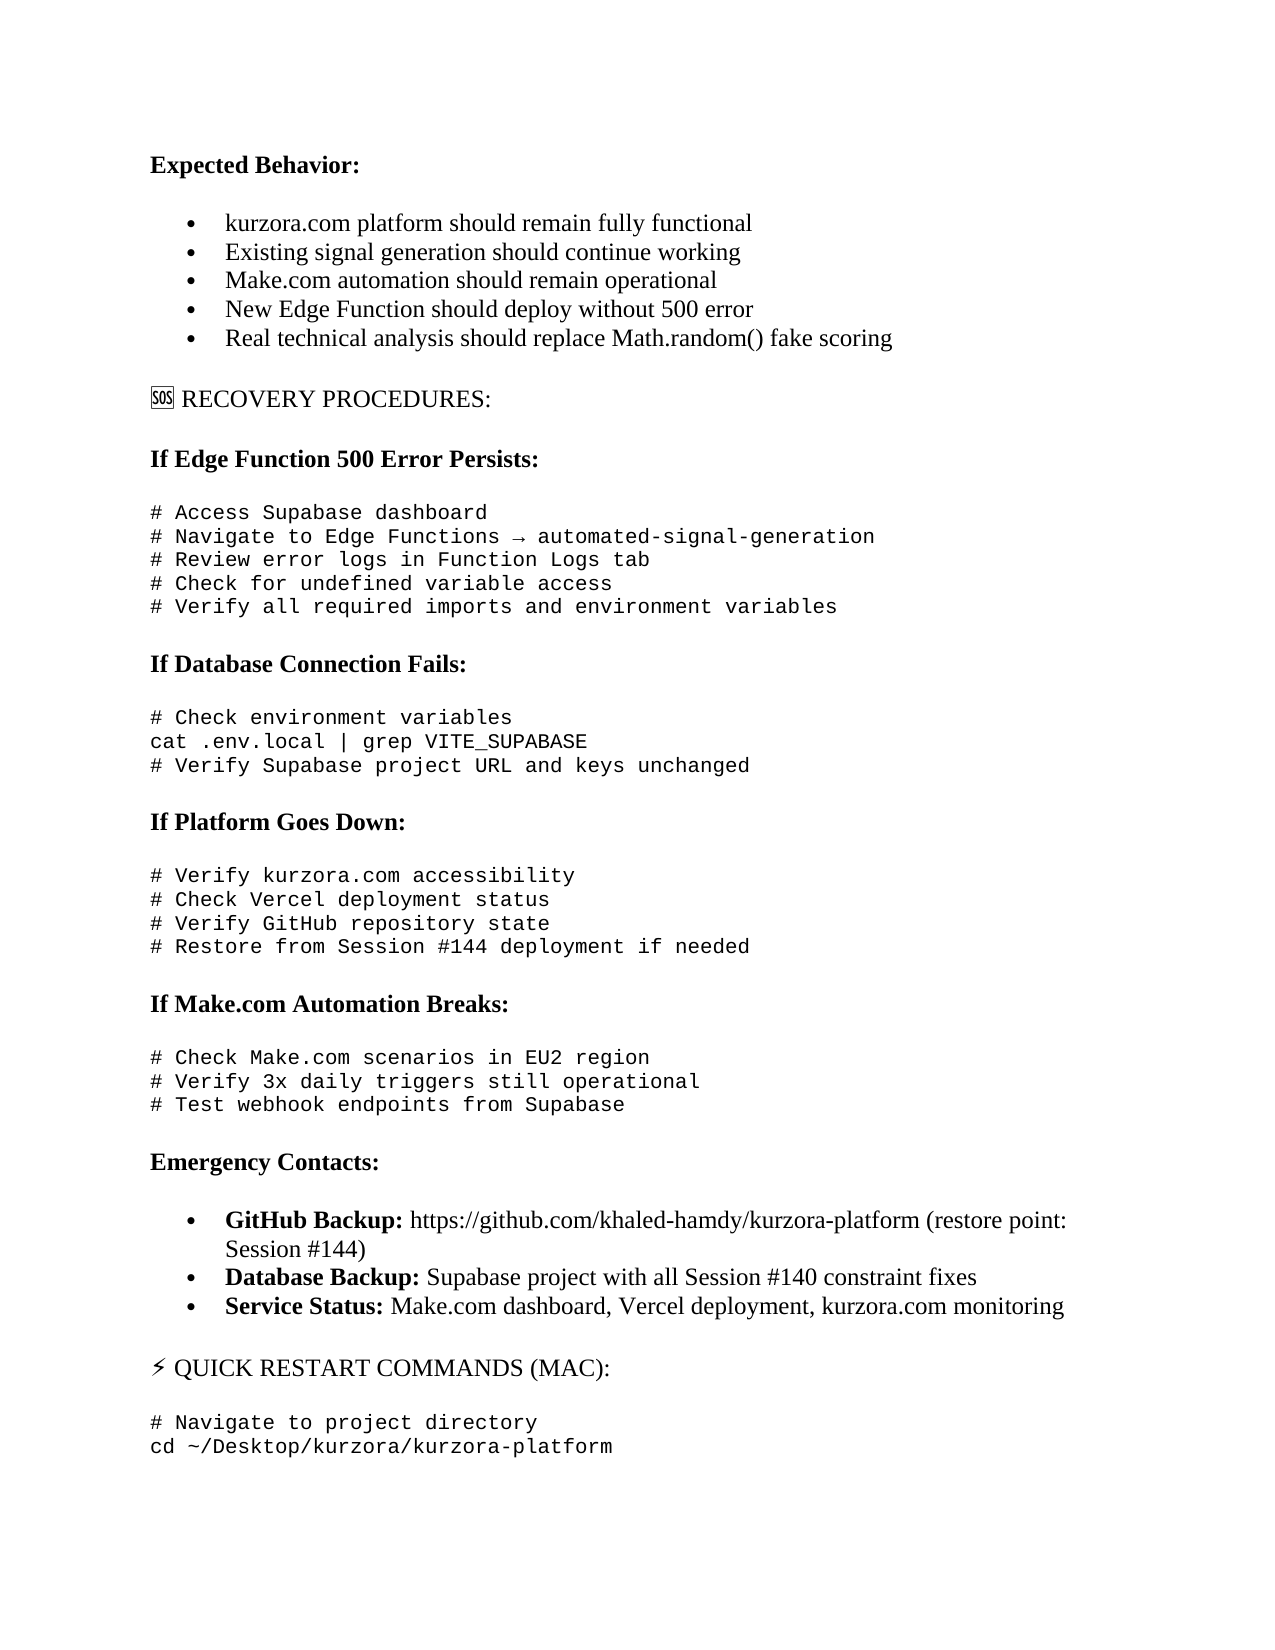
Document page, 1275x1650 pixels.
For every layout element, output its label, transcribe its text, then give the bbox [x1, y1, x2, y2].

text If Edge Function 500 Error Persists: [150, 444, 1125, 473]
list Make.com automation should remain operational [187, 265, 1125, 294]
list Existing signal generation should continue working [187, 237, 1125, 265]
text If Make.com Automation Breaks: [150, 989, 1125, 1018]
text # Navigate to project directory [150, 1412, 1125, 1436]
text # Navigate to Edge Functions → automated-signal-generation [150, 526, 1125, 549]
text # Check Make.com scenarios in EU2 region [150, 1047, 1125, 1071]
text # Check environment variables [150, 707, 1125, 731]
text Emergency Contacts: [150, 1147, 1125, 1176]
text Expected Behavior: [150, 150, 1125, 179]
list Service Status: Make.com dashboard, Vercel deployment, kurzora.com monitoring [187, 1291, 1125, 1320]
list GitHub Backup: https://github.com/khaled-hamdy/kurzora-platform (restore point: Session #144) [187, 1205, 1125, 1262]
text If Database Connection Fails: [150, 649, 1125, 678]
list kurzora.com platform should remain fully functional [187, 208, 1125, 237]
text # Verify kurzora.com accessibility [150, 865, 1125, 889]
text # Verify 3x daily triggers still operational [150, 1071, 1125, 1094]
text # Check for undefined variable access [150, 573, 1125, 597]
text # Restore from Session #144 deployment if needed [150, 936, 1125, 960]
text ⚡ QUICK RESTART COMMANDS (MAC): [150, 1349, 1125, 1383]
text # Review error logs in Function Logs tab [150, 549, 1125, 573]
text If Platform Goes Down: [150, 807, 1125, 836]
text # Verify GitHub repository state [150, 913, 1125, 936]
text # Verify Supabase project URL and keys unchanged [150, 754, 1125, 778]
text 🆘 RECOVERY PROCEDURES: [150, 381, 1125, 415]
text # Access Supabase dashboard [150, 502, 1125, 526]
list New Edge Function should deploy without 500 error [187, 294, 1125, 323]
text cat .env.local | grep VITE_SUPABASE [150, 731, 1125, 754]
list Database Backup: Supabase project with all Session #140 constraint fixes [187, 1262, 1125, 1291]
text # Test webhook endpoints from Supabase [150, 1094, 1125, 1118]
text # Check Vercel deployment status [150, 889, 1125, 913]
list Real technical analysis should replace Math.random() fake scoring [187, 323, 1125, 352]
text # Verify all required imports and environment variables [150, 597, 1125, 620]
text cd ~/Desktop/kurzora/kurzora-platform [150, 1436, 1125, 1460]
